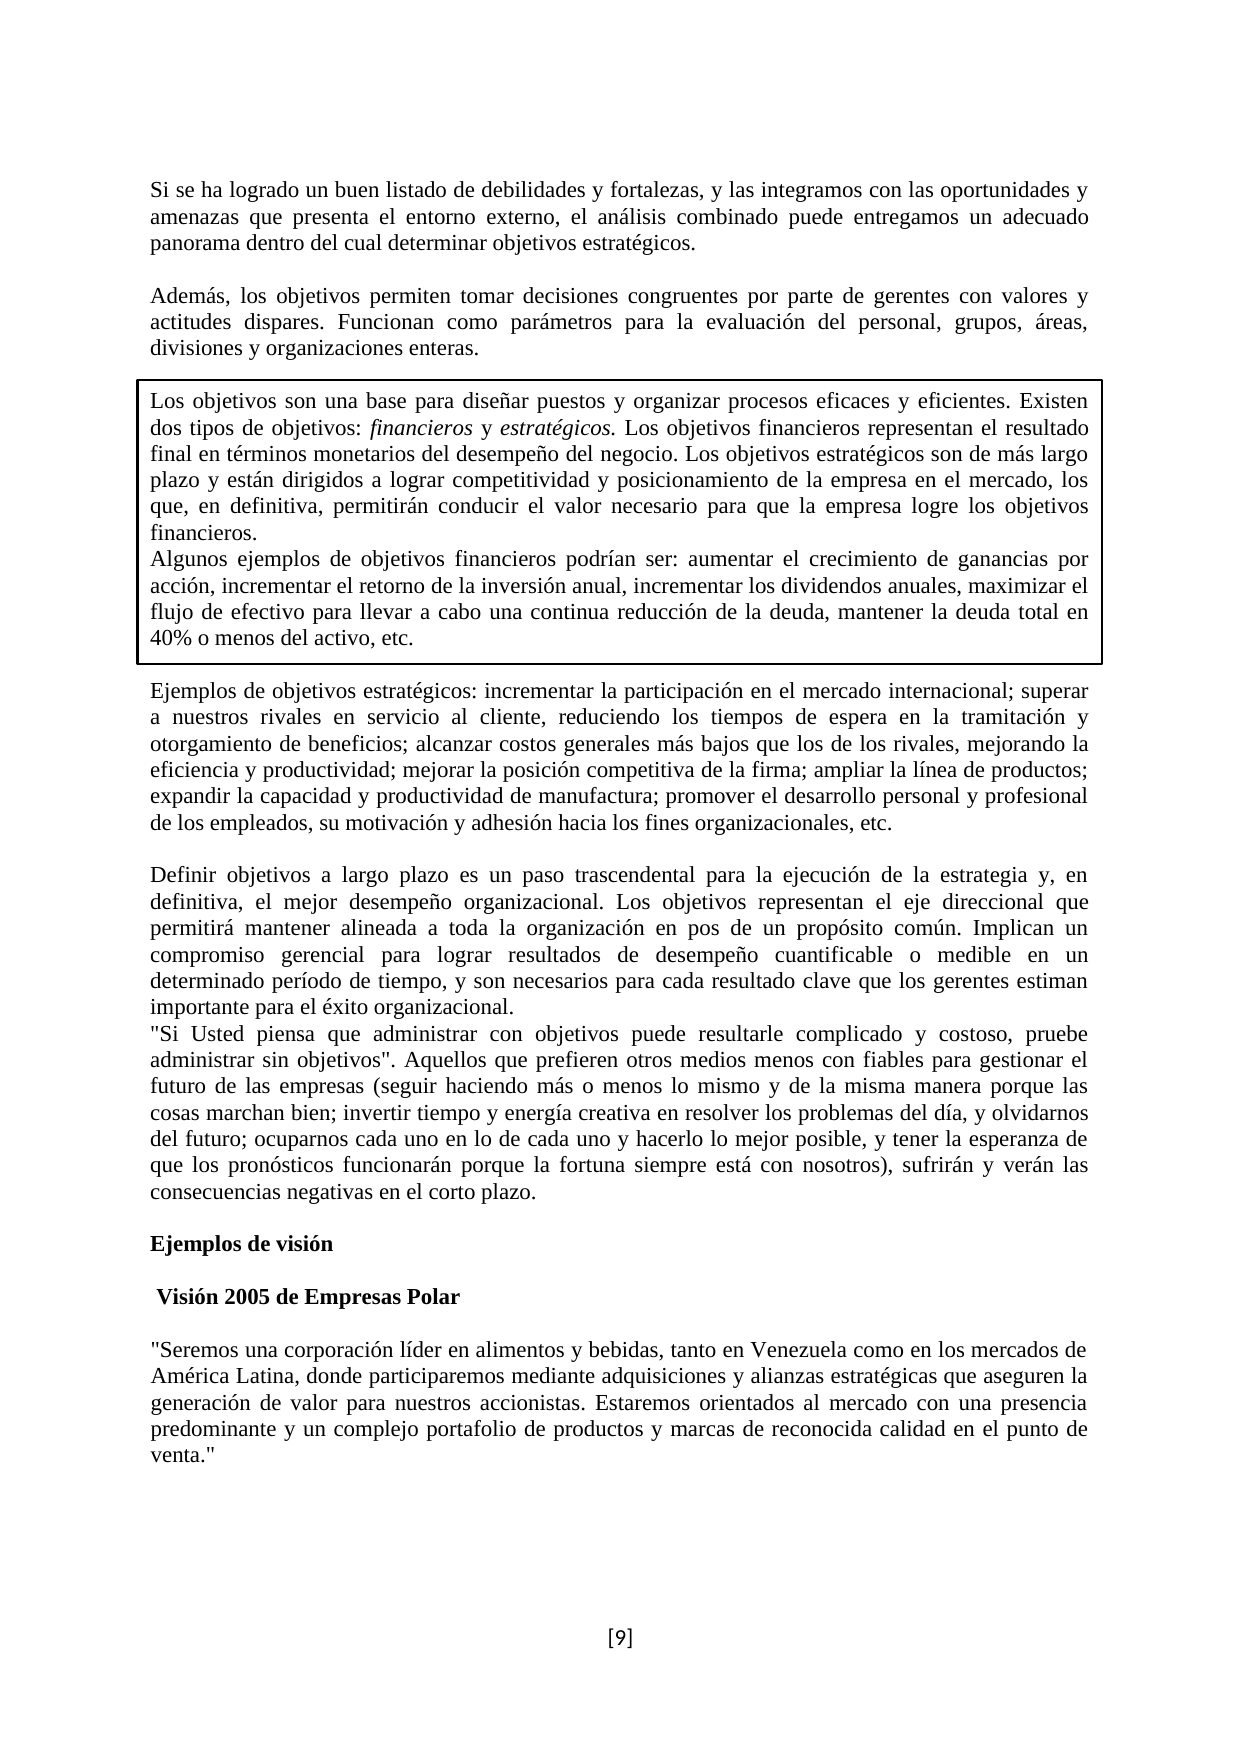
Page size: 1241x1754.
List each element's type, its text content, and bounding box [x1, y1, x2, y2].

text Definir objetivos a largo plazo es un paso trascendental para la ejecución de la estrategia y, en definitiva, el mejor desempeño organizacional. Los objetivos representan el eje direccional que permitirá mantener alineada a toda la organización en pos de un propósito común. Implican un compromiso gerencial para lograr resultados de desempeño cuantificable o medible en un determinado período de tiempo, y son necesarios para cada resultado clave que los gerentes estiman importante para el éxito organizacional. [150, 862, 1090, 1020]
text Los objetivos son una base para diseñar puestos y organizar procesos eficaces y eficientes. Existen dos tipos de objetivos: financieros y estratégicos. Los objetivos financieros representan el resultado final en términos monetarios del desempeño del negocio. Los objetivos estratégicos son de más largo plazo y están dirigidos a lograr competitividad y posicionamiento de la empresa en el mercado, los que, en definitiva, permitirán conducir el valor necesario para que la empresa logre los objetivos financieros. [150, 387, 1090, 545]
text Si se ha logrado un buen listado de debilidades y fortalezas, y las integramos con las oportunidades y amenazas que presenta el entorno externo, el análisis combinado puede entregamos un adecuado panorama dentro del cual determinar objetivos estratégicos. [150, 176, 1090, 255]
text "Si Usted piensa que administrar con objetivos puede resultarle complicado y costoso, pruebe administrar sin objetivos". Aquellos que prefieren otros medios menos con fiables para gestionar el futuro de las empresas (seguir haciendo más o menos lo mismo y de la misma manera porque las cosas marchan bien; invertir tiempo y energía creativa en resolver los problemas del día, y olvidarnos del futuro; ocuparnos cada uno en lo de cada uno y hacerlo lo mejor posible, y tener la esperanza de que los pronósticos funcionarán porque la fortuna siempre está con nosotros), sufrirán y verán las consecuencias negativas en el corto plazo. [150, 1020, 1090, 1204]
text Ejemplos de visión [150, 1231, 1089, 1257]
text Ejemplos de objetivos estratégicos: incrementar la participación en el mercado internacional; superar a nuestros rivales en servicio al cliente, reduciendo los tiempos de espera en la tramitación y otorgamiento de beneficios; alcanzar costos generales más bajos que los de los rivales, mejorando la eficiencia y productividad; mejorar la posición competitiva de la firma; ampliar la línea de productos; expandir la capacidad y productividad de manufactura; promover el desarrollo personal y profesional de los empleados, su motivación y adhesión hacia los fines organizacionales, etc. [150, 677, 1090, 835]
text Algunos ejemplos de objetivos financieros podrían ser: aumentar el crecimiento de ganancias por acción, incrementar el retorno de la inversión anual, incrementar los dividendos anuales, maximizar el flujo de efectivo para llevar a cabo una continua reducción de la deuda, mantener la deuda total en 40% o menos del activo, etc. [150, 545, 1090, 651]
text Además, los objetivos permiten tomar decisiones congruentes por parte de gerentes con valores y actitudes dispares. Funcionan como parámetros para la evaluación del personal, grupos, áreas, divisiones y organizaciones enteras. [150, 282, 1090, 361]
text "Seremos una corporación líder en alimentos y bebidas, tanto en Venezuela como en los mercados de América Latina, donde participaremos mediante adquisiciones y alianzas estratégicas que aseguren la generación de valor para nuestros accionistas. Estaremos orientados al mercado con una presencia predominante y un complejo portafolio de productos y marcas de reconocida calidad en el punto de venta." [150, 1336, 1089, 1468]
text Visión 2005 de Empresas Polar [156, 1283, 1081, 1309]
